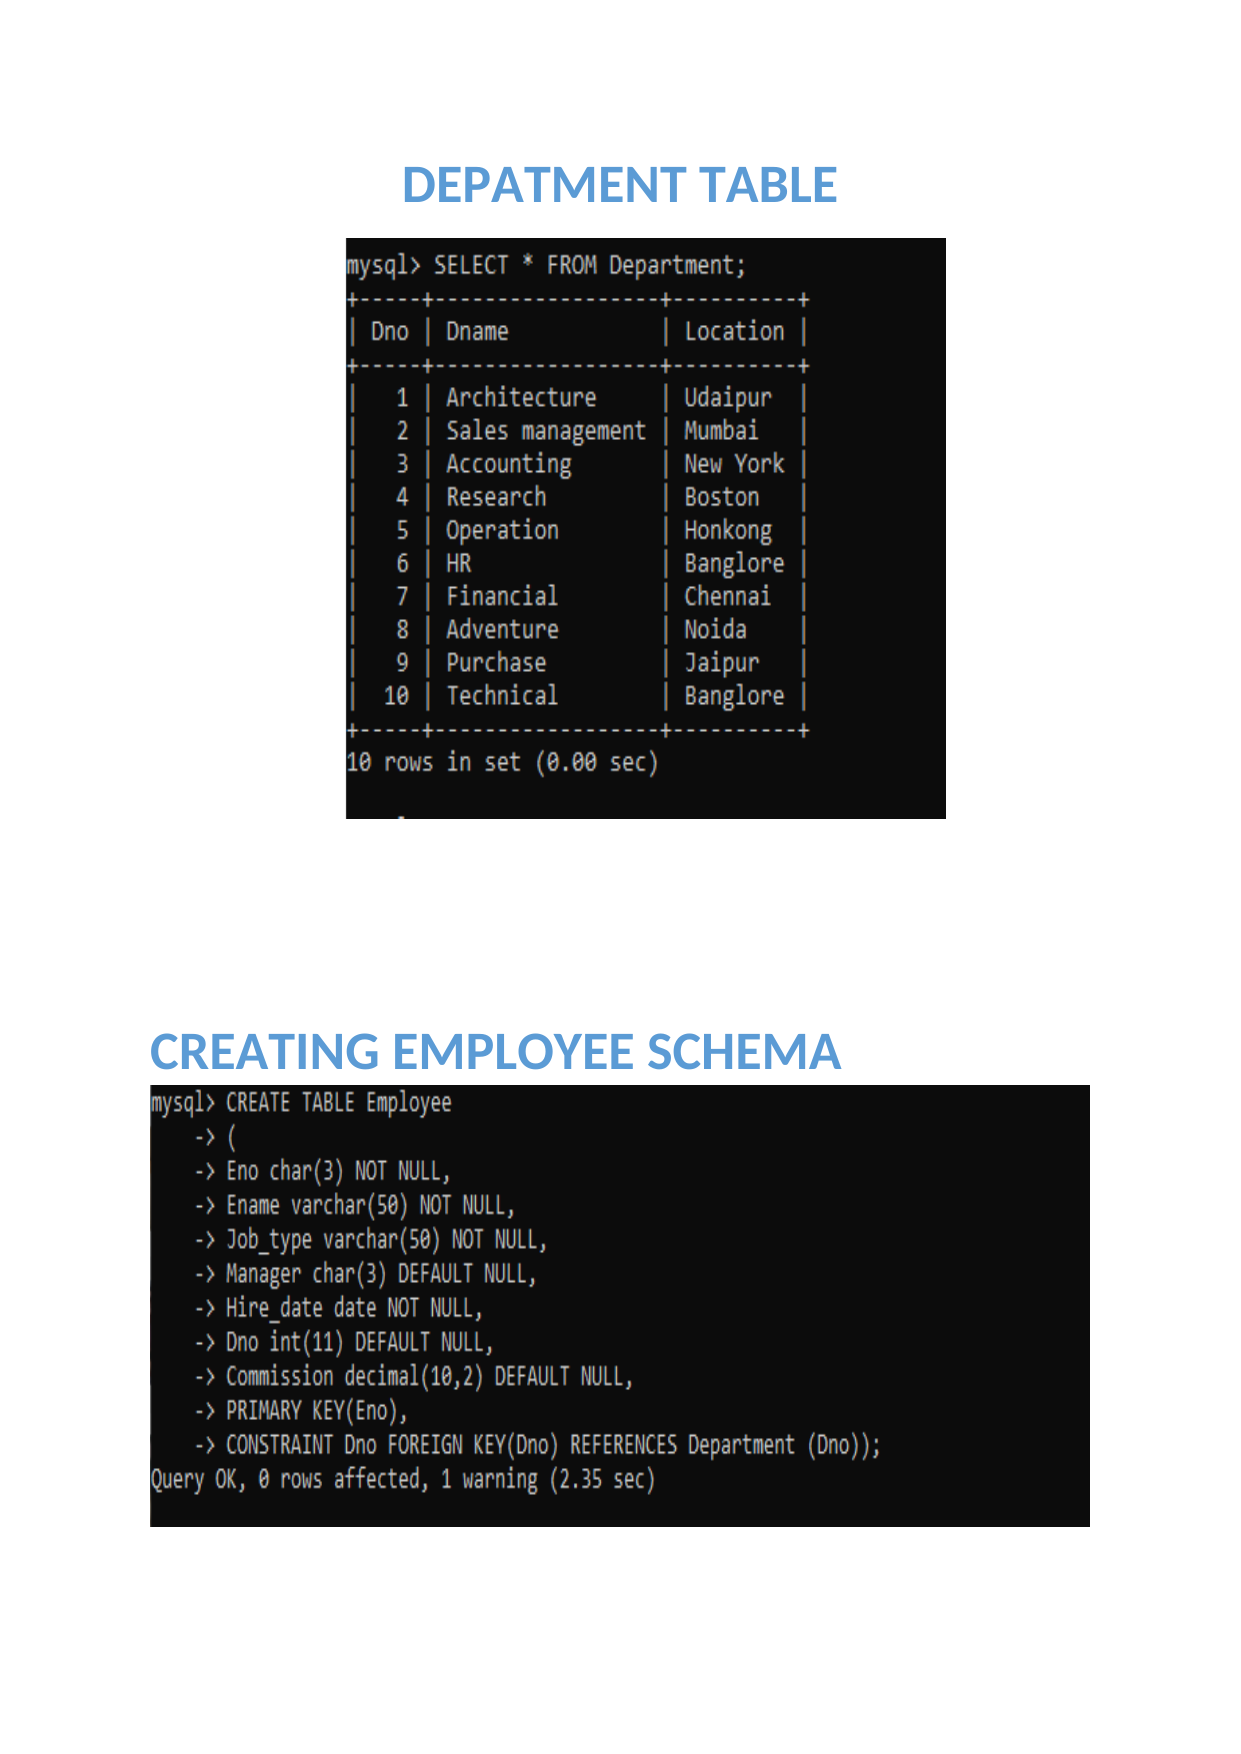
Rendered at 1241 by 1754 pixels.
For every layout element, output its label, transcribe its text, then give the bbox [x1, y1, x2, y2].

text DEPATMENT TABLE [150, 150, 1090, 216]
picture [345, 238, 946, 819]
text CREATING EMPLOYEE SCHEMA [150, 1017, 1090, 1085]
picture [150, 1085, 1090, 1527]
